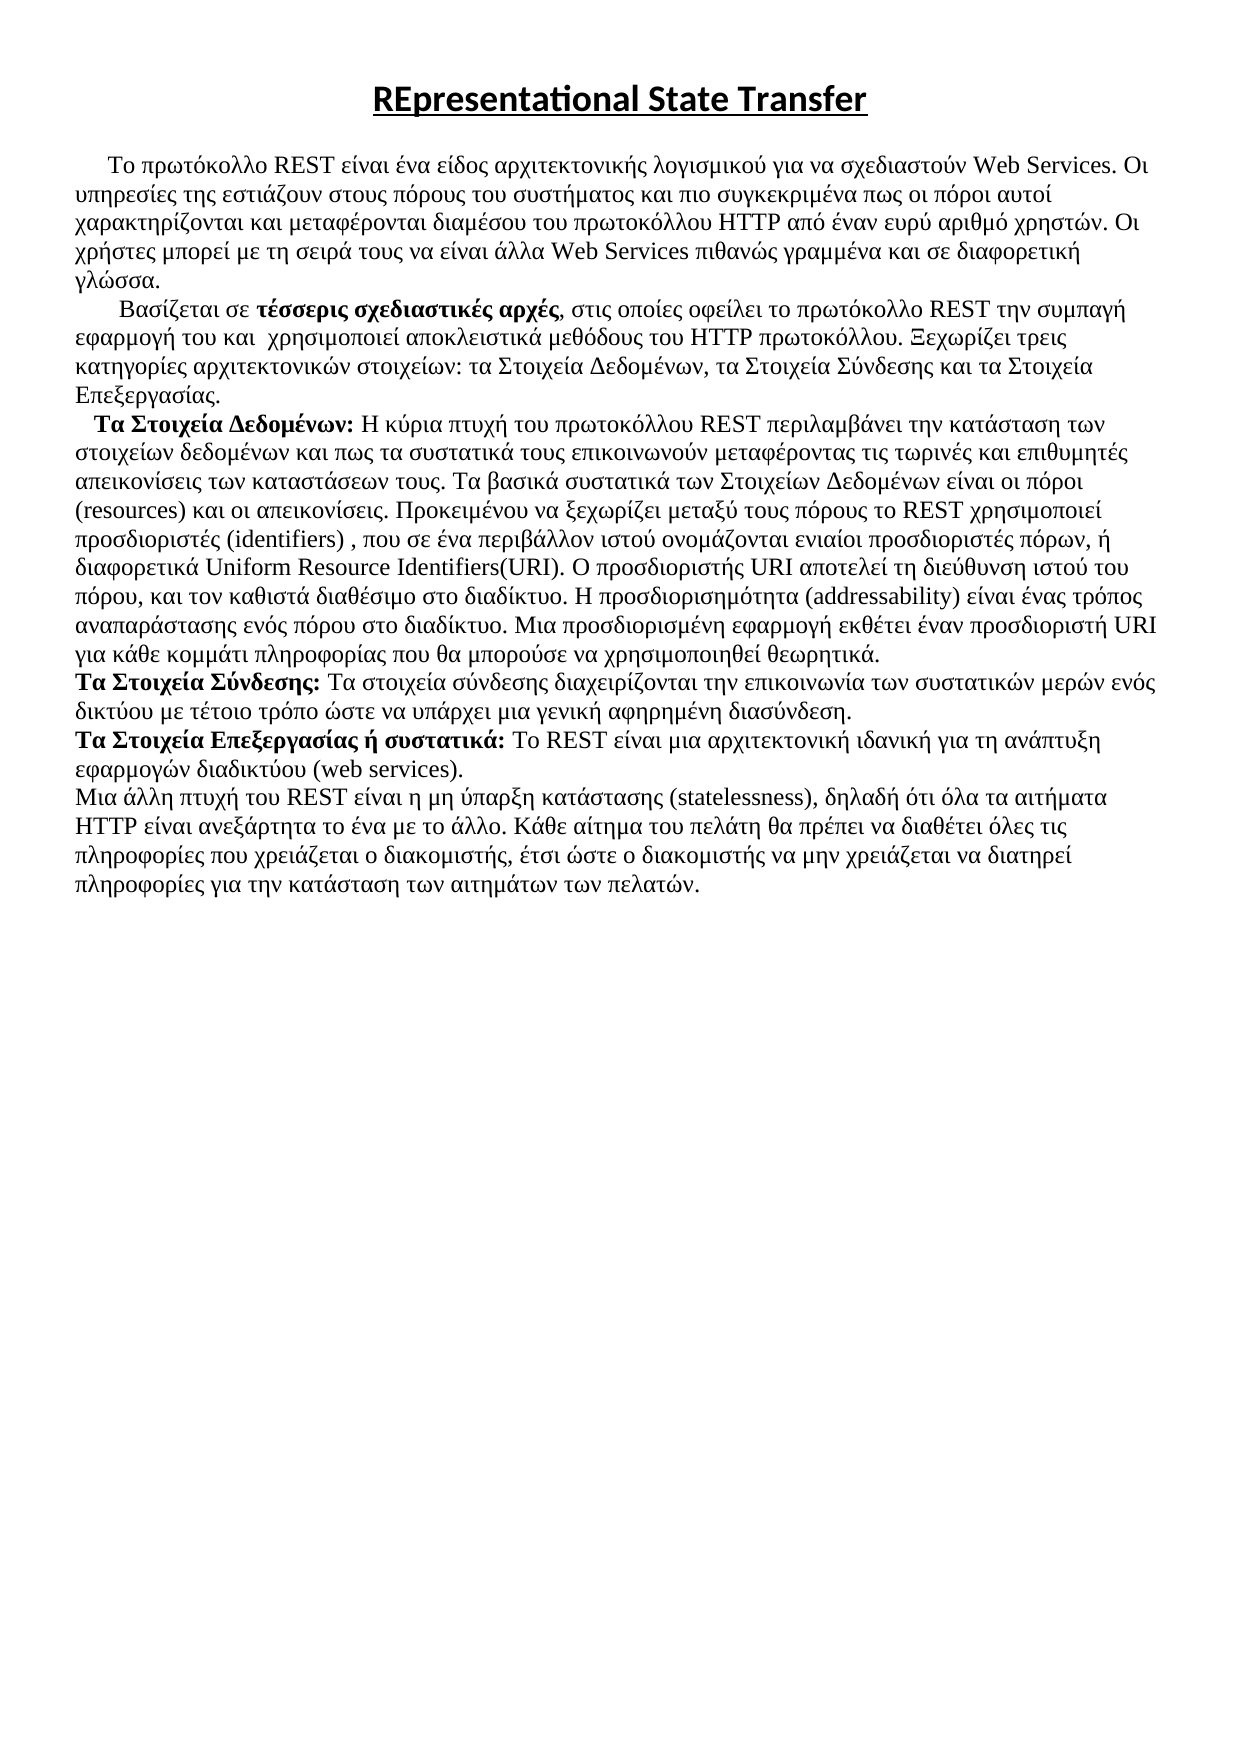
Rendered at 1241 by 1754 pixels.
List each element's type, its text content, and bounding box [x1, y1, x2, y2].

text Το πρωτόκολλο REST είναι ένα είδος αρχιτεκτονικής λογισμικού για να σχεδιαστούν Web Services. Οι υπηρεσίες της εστιάζουν στους πόρους του συστήματος και πιο συγκεκριμένα πως οι πόροι αυτοί χαρακτηρίζονται και μεταφέρονται διαμέσου του πρωτοκόλλου HTTP από έναν ευρύ αριθμό χρηστών. Οι χρήστες μπορεί με τη σειρά τους να είναι άλλα Web Services πιθανώς γραμμένα και σε διαφορετική γλώσσα. [75, 150, 1165, 294]
text Μια άλλη πτυχή του REST είναι η μη ύπαρξη κατάστασης (statelessness), δηλαδή ότι όλα τα αιτήματα HTTP είναι ανεξάρτητα το ένα με το άλλο. Κάθε αίτημα του πελάτη θα πρέπει να διαθέτει όλες τις πληροφορίες που χρειάζεται ο διακομιστής, έτσι ώστε ο διακομιστής να μην χρειάζεται να διατηρεί πληροφορίες για την κατάσταση των αιτημάτων των πελατών. [75, 782, 1165, 897]
text Τα Στοιχεία Δεδομένων: Η κύρια πτυχή του πρωτοκόλλου REST περιλαμβάνει την κατάσταση των στοιχείων δεδομένων και πως τα συστατικά τους επικοινωνούν μεταφέροντας τις τωρινές και επιθυμητές απεικονίσεις των καταστάσεων τους. Τα βασικά συστατικά των Στοιχείων Δεδομένων είναι οι πόροι (resources) και οι απεικονίσεις. Προκειμένου να ξεχωρίζει μεταξύ τους πόρους το REST χρησιμοποιεί προσδιοριστές (identifiers) , που σε ένα περιβάλλον ιστού ονομάζονται ενιαίοι προσδιοριστές πόρων, ή διαφορετικά Uniform Resource Identifiers(URI). Ο προσδιοριστής URI αποτελεί τη διεύθυνση ιστού του πόρου, και τον καθιστά διαθέσιμο στο διαδίκτυο. Η προσδιορισημότητα (addressability) είναι ένας τρόπος αναπαράστασης ενός πόρου στο διαδίκτυο. Μια προσδιορισμένη εφαρμογή εκθέτει έναν προσδιοριστή URI για κάθε κομμάτι πληροφορίας που θα μπορούσε να χρησιμοποιηθεί θεωρητικά. [75, 409, 1165, 667]
text Τα Στοιχεία Σύνδεσης: Τα στοιχεία σύνδεσης διαχειρίζονται την επικοινωνία των συστατικών μερών ενός δικτύου με τέτοιο τρόπο ώστε να υπάρχει μια γενική αφηρημένη διασύνδεση. [75, 667, 1165, 725]
text Τα Στοιχεία Επεξεργασίας ή συστατικά: Το REST είναι μια αρχιτεκτονική ιδανική για τη ανάπτυξη εφαρμογών διαδικτύου (web services). [75, 725, 1165, 782]
text REpresentational State Transfer [75, 75, 1165, 121]
text Βασίζεται σε τέσσερις σχεδιαστικές αρχές, στις οποίες οφείλει το πρωτόκολλο REST την συμπαγή εφαρμογή του και χρησιμοποιεί αποκλειστικά μεθόδους του HTTP πρωτοκόλλου. Ξεχωρίζει τρεις κατηγορίες αρχιτεκτονικών στοιχείων: τα Στοιχεία Δεδομένων, τα Στοιχεία Σύνδεσης και τα Στοιχεία Επεξεργασίας. [75, 294, 1165, 409]
